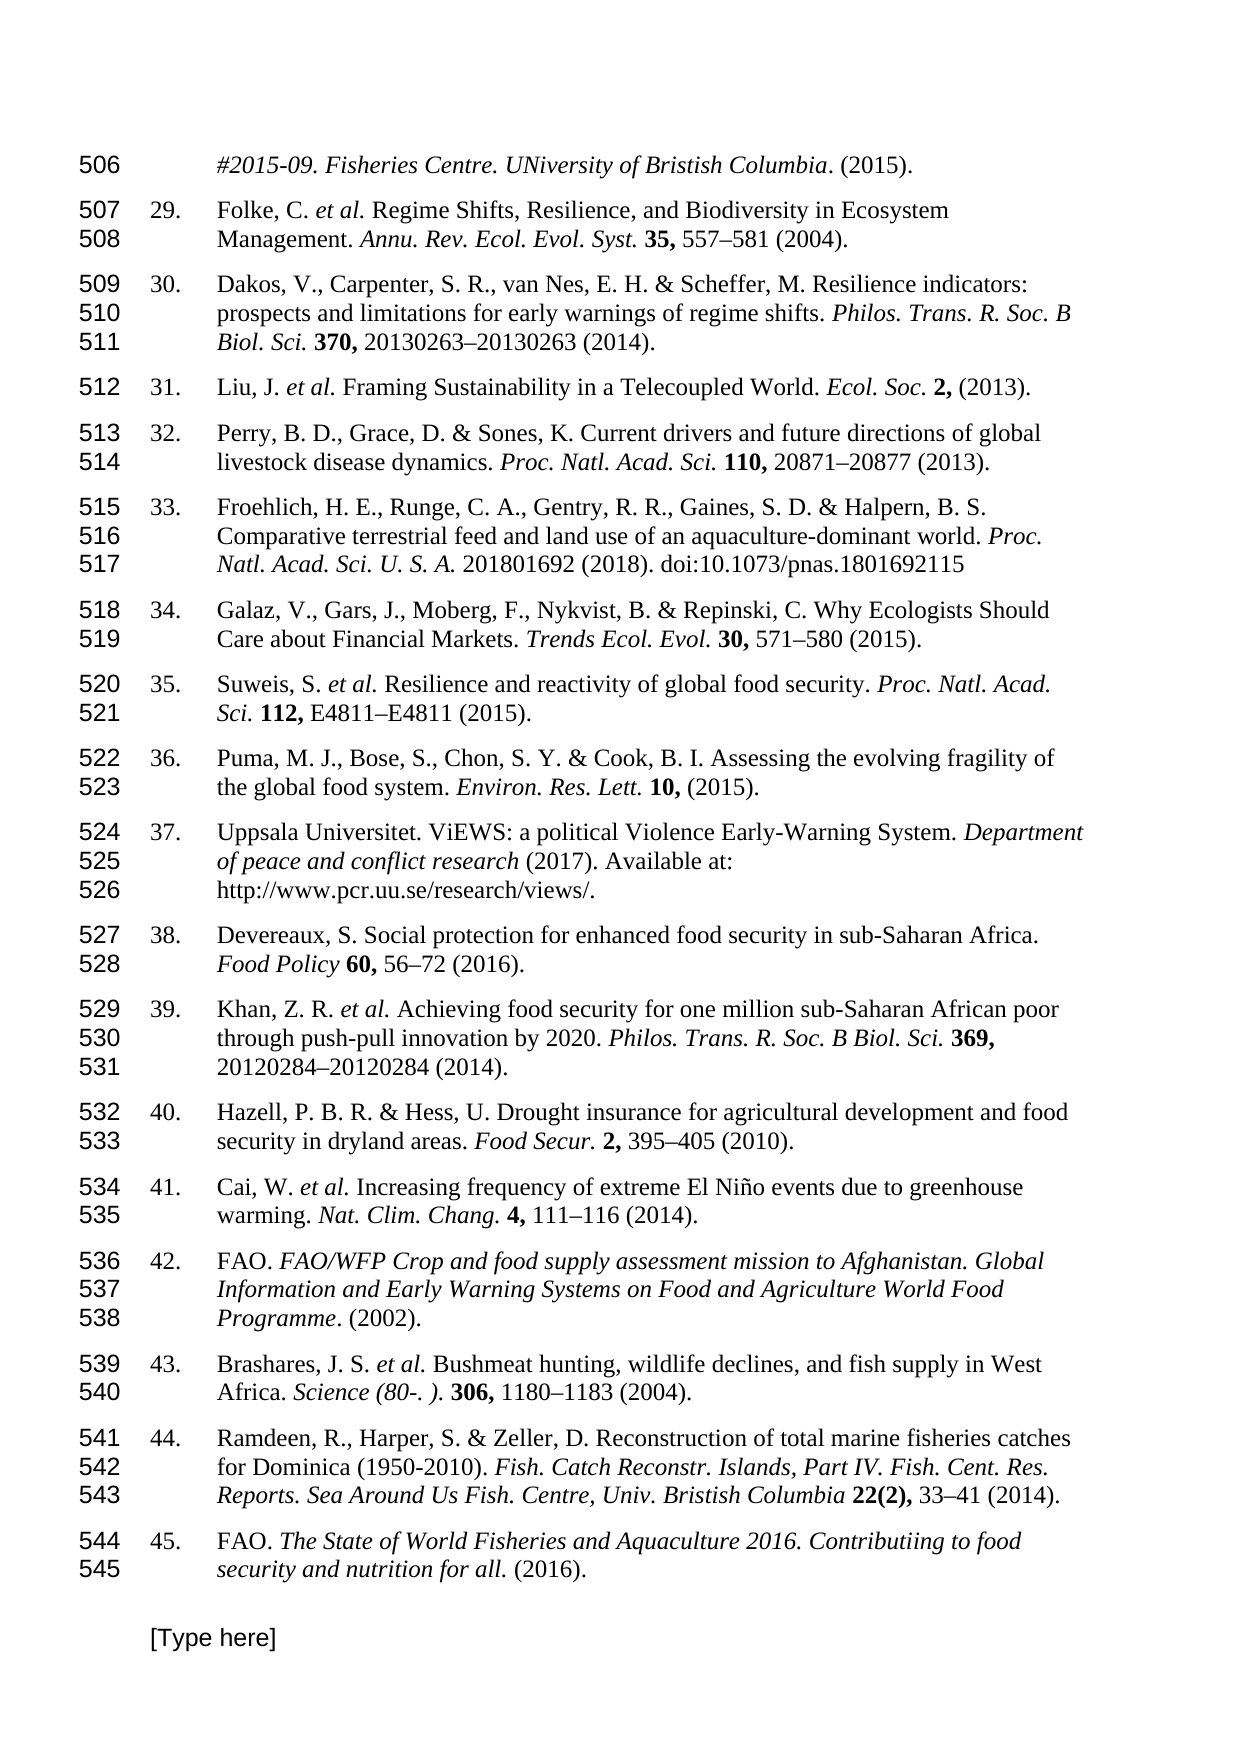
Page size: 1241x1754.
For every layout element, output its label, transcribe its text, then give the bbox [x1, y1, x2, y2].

text 36. Puma, M. J., Bose, S., Chon, S. Y. & Cook, B. I. Assessing the evolving fragility of the global food system. Environ. Res. Lett. 10, (2015). [150, 743, 1090, 801]
text 42. FAO. FAO/WFP Crop and food supply assessment mission to Afghanistan. Global Information and Early Warning Systems on Food and Agriculture World Food Programme. (2002). [150, 1246, 1090, 1332]
text 40. Hazell, P. B. R. & Hess, U. Drought insurance for agricultural development and food security in dryland areas. Food Secur. 2, 395–405 (2010). [150, 1097, 1090, 1155]
text 31. Liu, J. et al. Framing Sustainability in a Telecoupled World. Ecol. Soc. 2, (2013). [150, 372, 1090, 401]
text 35. Suweis, S. et al. Resilience and reactivity of global food security. Proc. Natl. Acad. Sci. 112, E4811–E4811 (2015). [150, 669, 1090, 727]
text 34. Galaz, V., Gars, J., Moberg, F., Nykvist, B. & Repinski, C. Why Ecologists Should Care about Financial Markets. Trends Ecol. Evol. 30, 571–580 (2015). [150, 595, 1090, 652]
text 37. Uppsala Universitet. ViEWS: a political Violence Early-Warning System. Department of peace and conflict research (2017). Available at: http://www.pcr.uu.se/research/views/. [150, 817, 1090, 904]
text 32. Perry, B. D., Grace, D. & Sones, K. Current drivers and future directions of global livestock disease dynamics. Proc. Natl. Acad. Sci. 110, 20871–20877 (2013). [150, 418, 1090, 475]
text 45. FAO. The State of World Fisheries and Aquaculture 2016. Contributiing to food security and nutrition for all. (2016). [150, 1526, 1090, 1583]
text 29. Folke, C. et al. Regime Shifts, Resilience, and Biodiversity in Ecosystem Management. Annu. Rev. Ecol. Evol. Syst. 35, 557–581 (2004). [150, 195, 1090, 253]
text 43. Brashares, J. S. et al. Bushmeat hunting, wildlife declines, and fish supply in West Africa. Science (80-. ). 306, 1180–1183 (2004). [150, 1349, 1090, 1406]
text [150, 150, 1090, 179]
text 44. Ramdeen, R., Harper, S. & Zeller, D. Reconstruction of total marine fisheries catches for Dominica (1950-2010). Fish. Catch Reconstr. Islands, Part IV. Fish. Cent. Res. Reports. Sea Around Us Fish. Centre, Univ. Bristish Columbia 22(2), 33–41 (2014). [150, 1423, 1090, 1509]
text 39. Khan, Z. R. et al. Achieving food security for one million sub-Saharan African poor through push-pull innovation by 2020. Philos. Trans. R. Soc. B Biol. Sci. 369, 20120284–20120284 (2014). [150, 994, 1090, 1081]
text 33. Froehlich, H. E., Runge, C. A., Gentry, R. R., Gaines, S. D. & Halpern, B. S. Comparative terrestrial feed and land use of an aquaculture-dominant world. Proc. Natl. Acad. Sci. U. S. A. 201801692 (2018). doi:10.1073/pnas.1801692115 [150, 492, 1090, 578]
text 41. Cai, W. et al. Increasing frequency of extreme El Niño events due to greenhouse warming. Nat. Clim. Chang. 4, 111–116 (2014). [150, 1172, 1090, 1229]
text 38. Devereaux, S. Social protection for enhanced food security in sub-Saharan Africa. Food Policy 60, 56–72 (2016). [150, 920, 1090, 978]
text 30. Dakos, V., Carpenter, S. R., van Nes, E. H. & Scheffer, M. Resilience indicators: prospects and limitations for early warnings of regime shifts. Philos. Trans. R. Soc. B Biol. Sci. 370, 20130263–20130263 (2014). [150, 269, 1090, 356]
